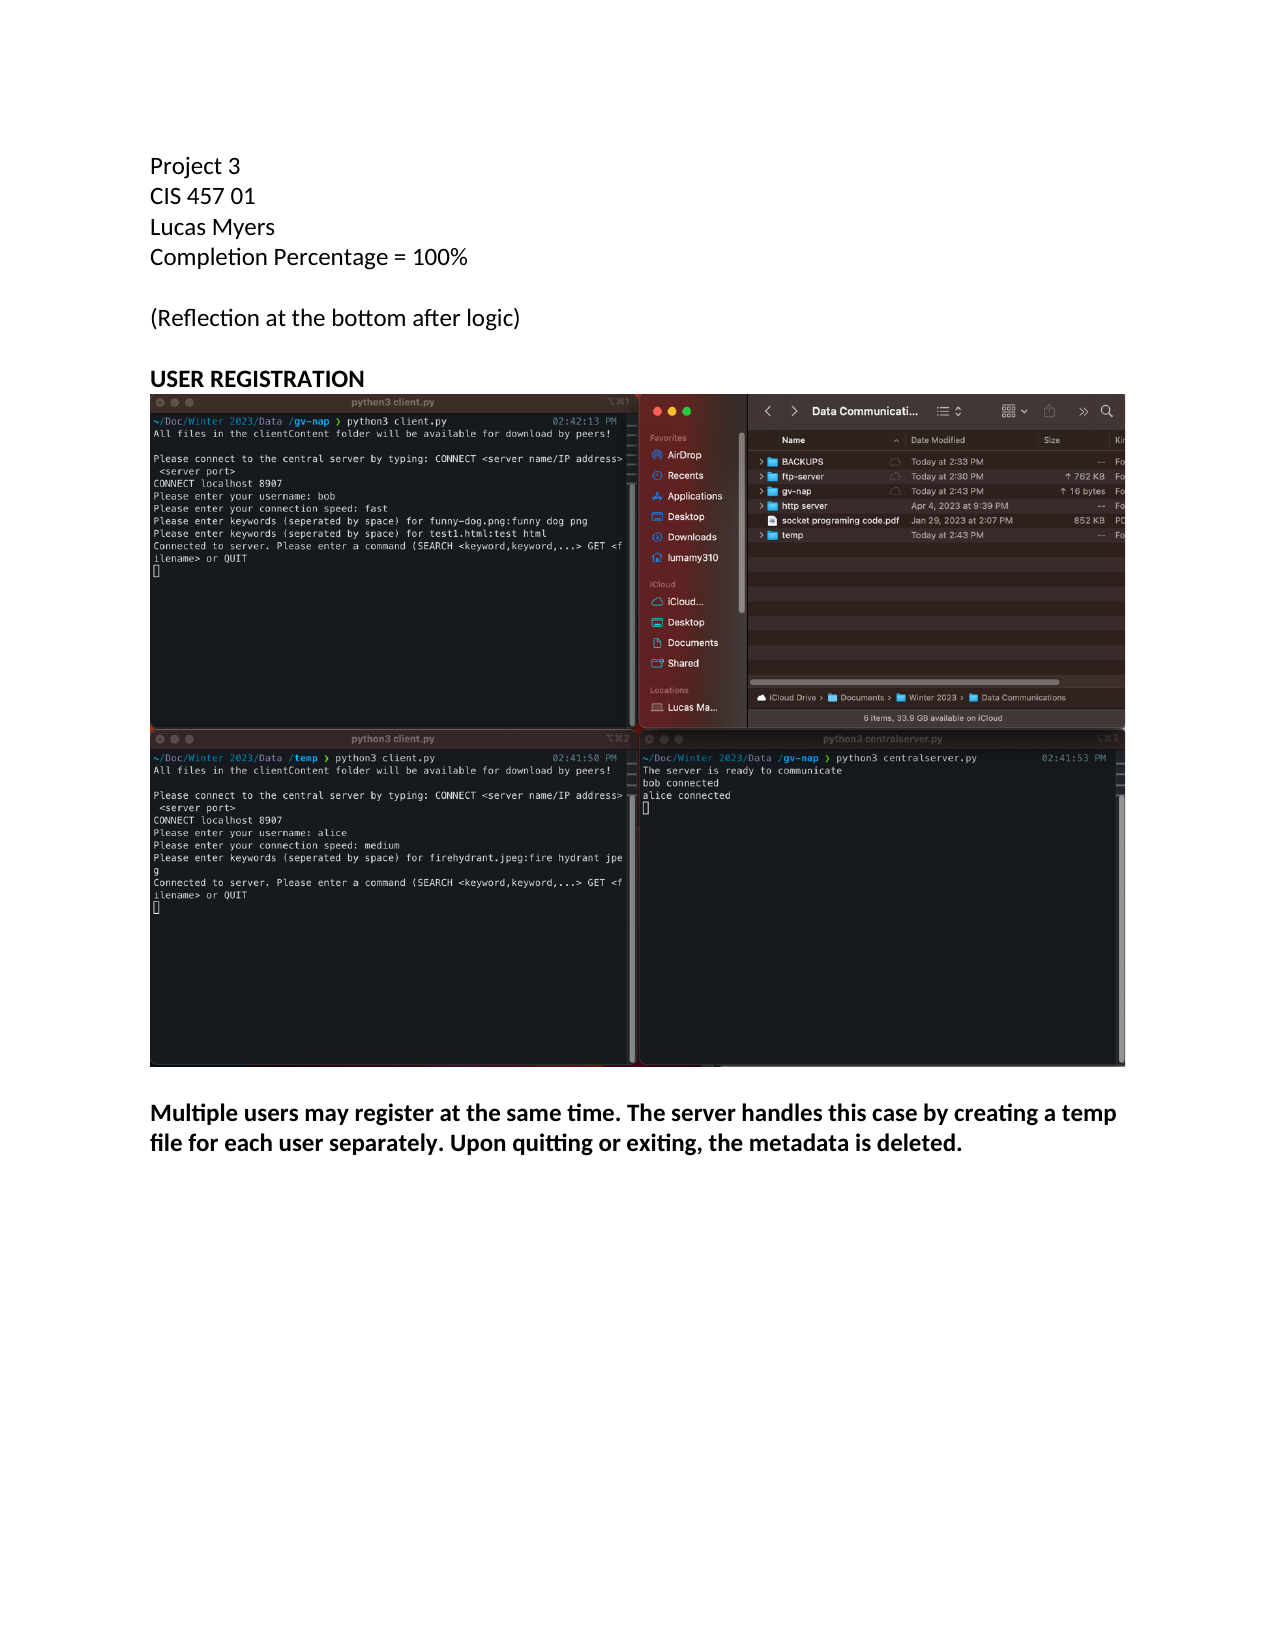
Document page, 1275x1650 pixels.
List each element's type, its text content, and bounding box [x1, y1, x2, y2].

text Completion Percentage = 100% [150, 242, 1125, 272]
text Lucas Myers [150, 211, 1125, 242]
text USER REGISTRATION [150, 364, 1125, 394]
text Multiple users may register at the same time. The server handles this case by creating a temp file for each user separately. Upon quitting or exiting, the metadata is deleted. [150, 1097, 1125, 1158]
text Project 3 [150, 150, 1125, 181]
text (Reflection at the bottom after logic) [150, 303, 1125, 333]
picture [150, 394, 1125, 1067]
text CIS 457 01 [150, 181, 1125, 211]
